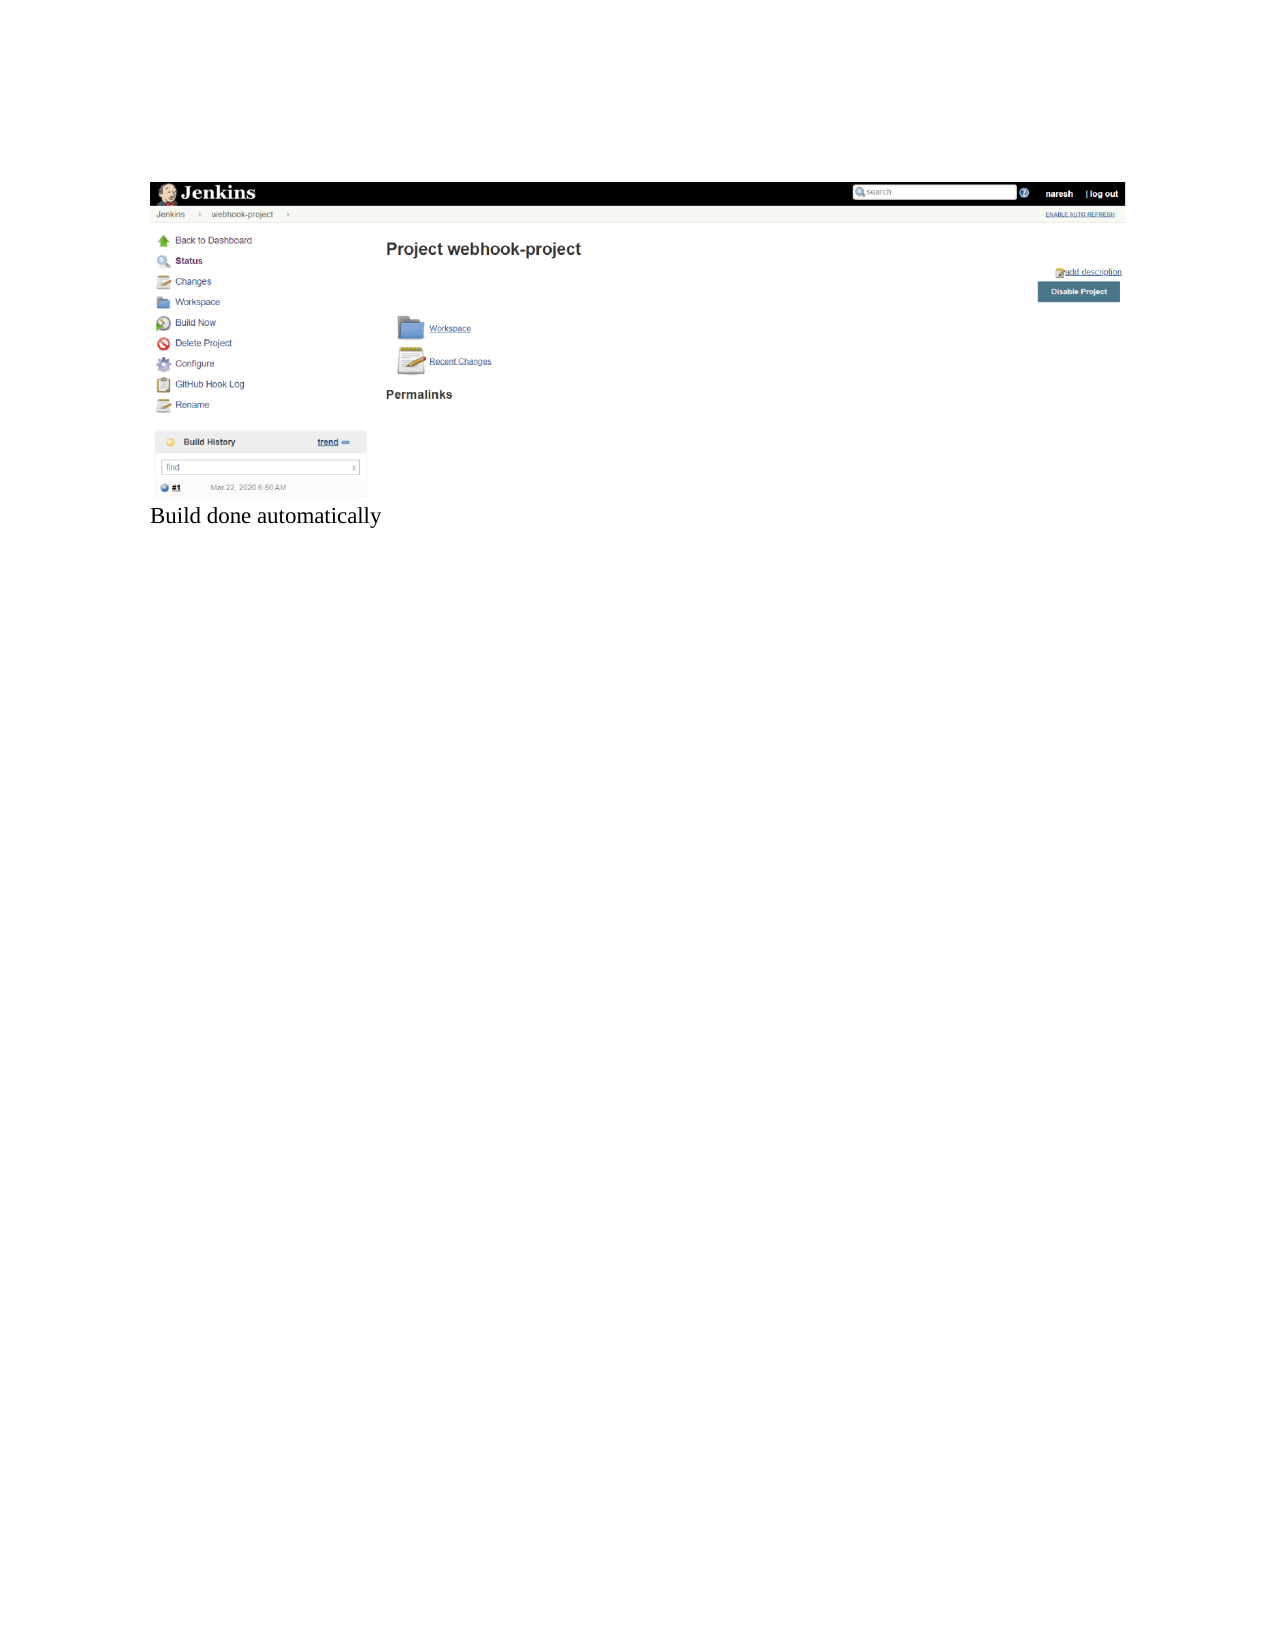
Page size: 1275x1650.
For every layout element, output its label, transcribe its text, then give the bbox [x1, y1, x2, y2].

picture [150, 182, 1125, 498]
text Build done automatically [150, 502, 1125, 528]
